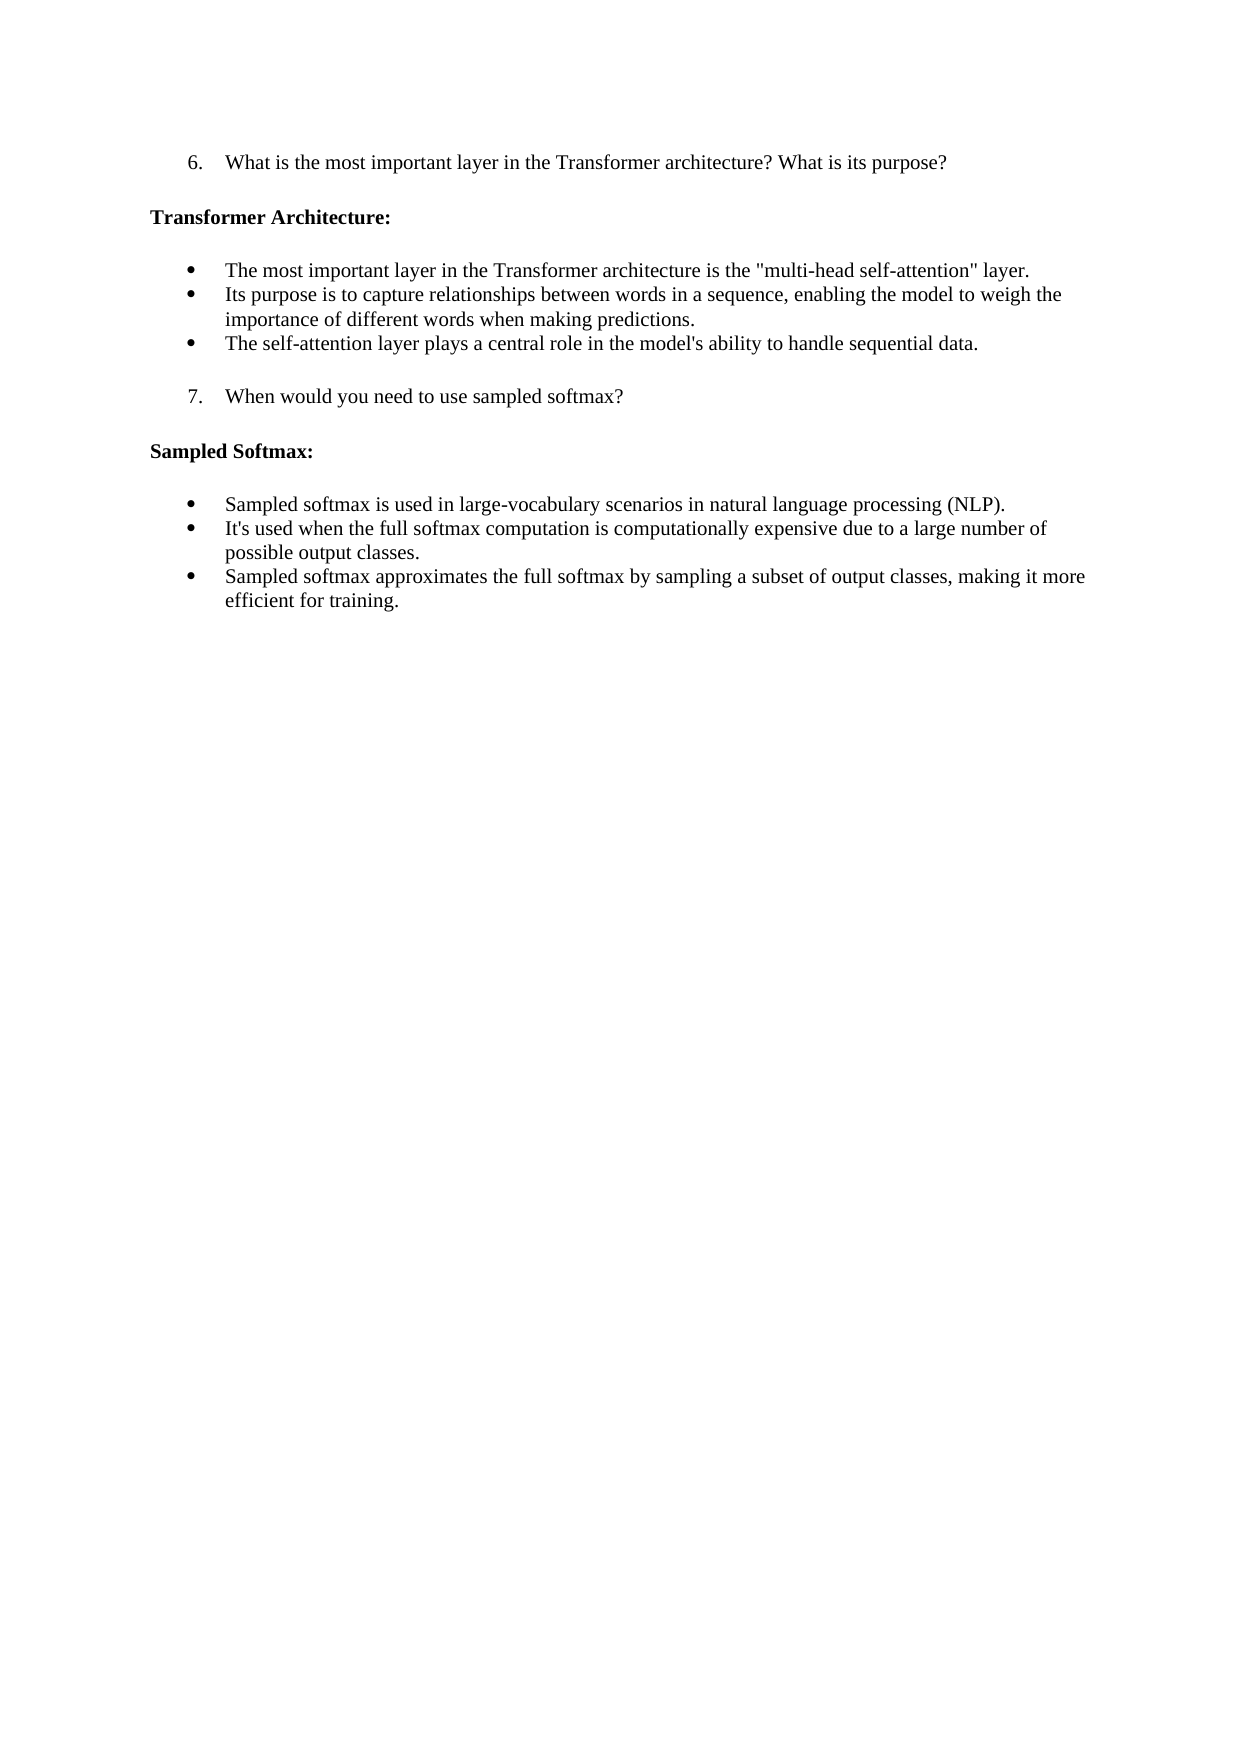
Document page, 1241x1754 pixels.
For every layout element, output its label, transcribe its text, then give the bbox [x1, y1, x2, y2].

list What is the most important layer in the Transformer architecture? What is its purpose? [187, 150, 1090, 174]
list Sampled softmax approximates the full softmax by sampling a subset of output classes, making it more efficient for training. [187, 564, 1090, 612]
list The most important layer in the Transformer architecture is the "multi-head self-attention" layer. [187, 258, 1090, 282]
list When would you need to use sampled softmax? [187, 384, 1090, 408]
list Its purpose is to capture relationships between words in a sequence, enabling the model to weigh the importance of different words when making predictions. [187, 282, 1090, 331]
text Sampled Softmax: [150, 439, 1090, 463]
list Sampled softmax is used in large-vocabulary scenarios in natural language processing (NLP). [187, 492, 1090, 516]
list The self-attention layer plays a central role in the model's ability to handle sequential data. [187, 331, 1090, 354]
list It's used when the full softmax computation is computationally expensive due to a large number of possible output classes. [187, 516, 1090, 564]
text Transformer Architecture: [150, 205, 1090, 229]
